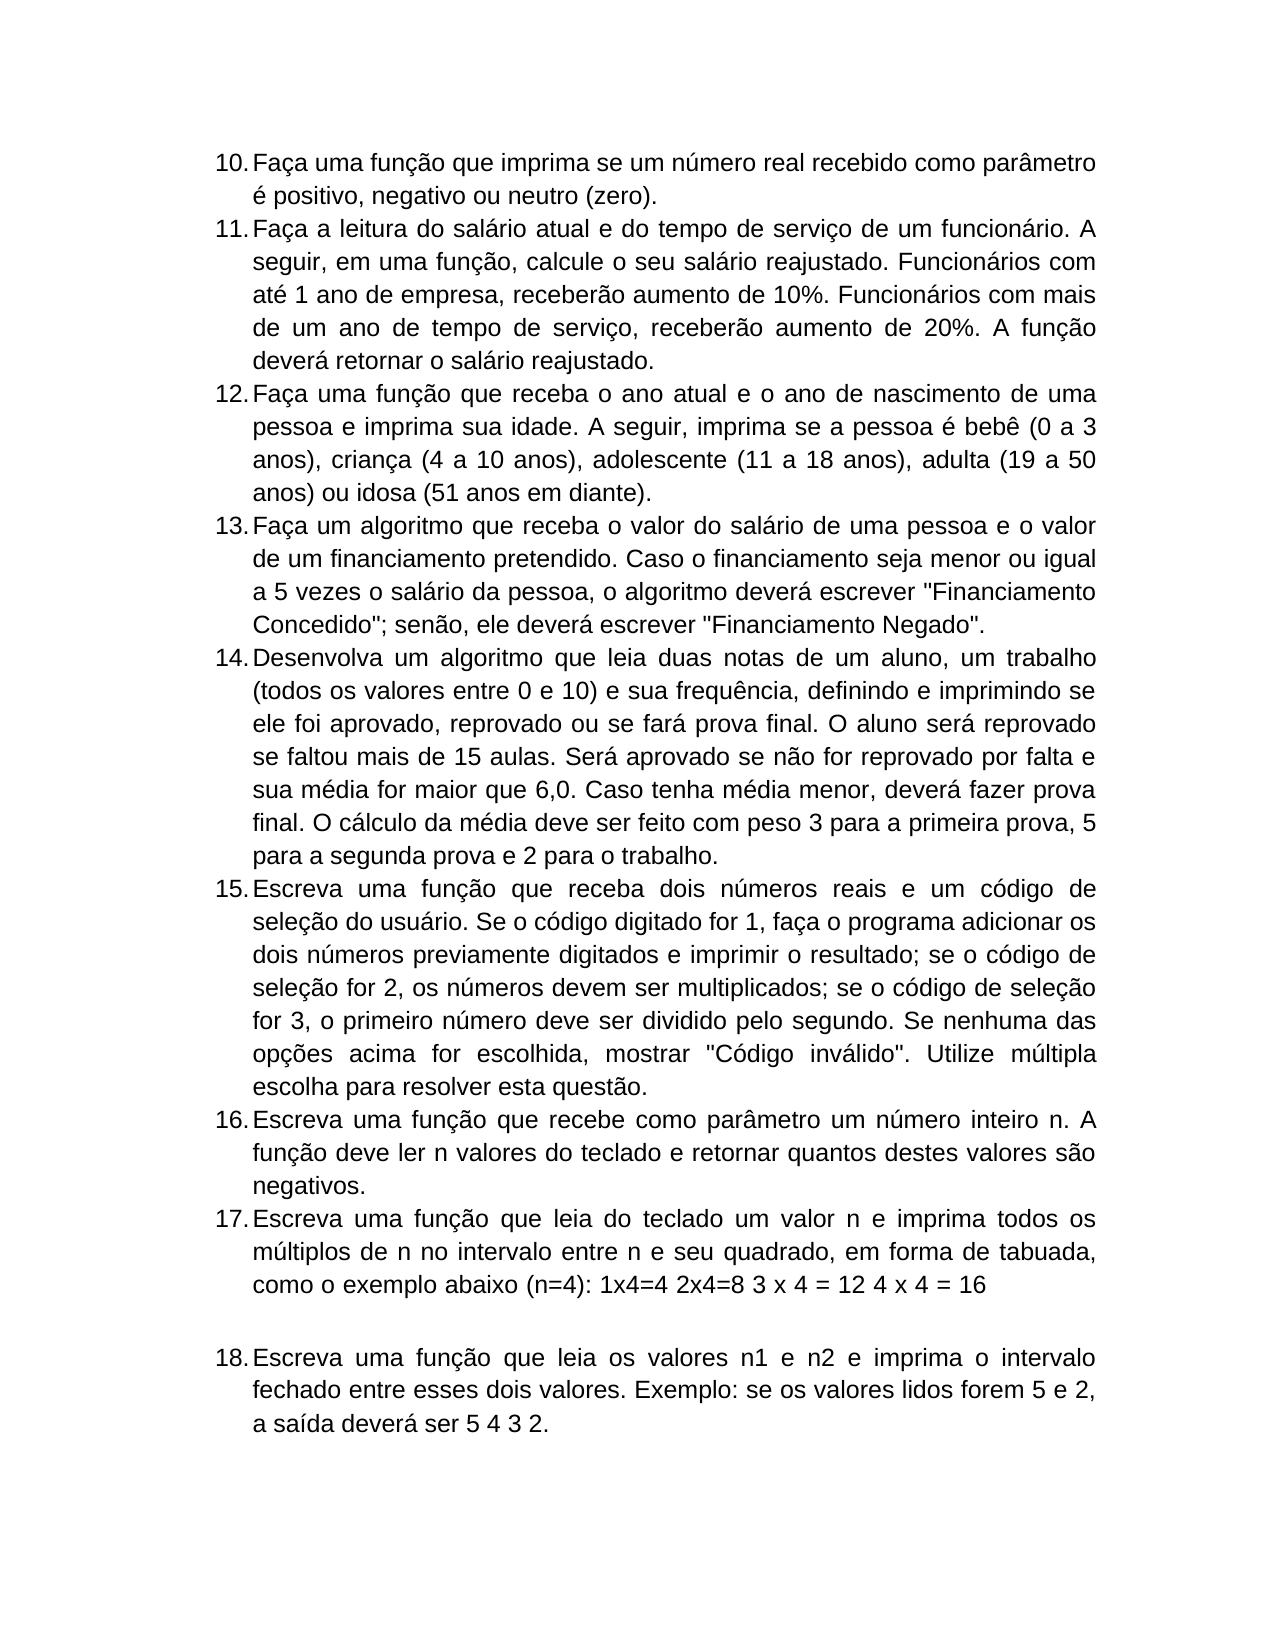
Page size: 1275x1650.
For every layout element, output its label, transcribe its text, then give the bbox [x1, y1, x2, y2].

list Escreva uma função que leia os valores n1 e n2 e imprima o intervalo fechado entre esses dois valores. Exemplo: se os valores lidos forem 5 e 2, a saída deverá ser 5 4 3 2. [215, 1342, 1098, 1437]
list Faça um algoritmo que receba o valor do salário de uma pessoa e o valor de um financiamento pretendido. Caso o financiamento seja menor ou igual a 5 vezes o salário da pessoa, o algoritmo deverá escrever "Financiamento Concedido"; senão, ele deverá escrever "Financiamento Negado". [215, 511, 1098, 639]
list Faça uma função que imprima se um número real recebido como parâmetro é positivo, negativo ou neutro (zero). [215, 148, 1098, 209]
list Escreva uma função que recebe como parâmetro um número inteiro n. A função deve ler n valores do teclado e retornar quantos destes valores são negativos. [215, 1105, 1098, 1200]
list Desenvolva um algoritmo que leia duas notas de um aluno, um trabalho (todos os valores entre 0 e 10) e sua frequência, definindo e imprimindo se ele foi aprovado, reprovado ou se fará prova final. O aluno será reprovado se faltou mais de 15 aulas. Será aprovado se não for reprovado por falta e sua média for maior que 6,0. Caso tenha média menor, deverá fazer prova final. O cálculo da média deve ser feito com peso 3 para a primeira prova, 5 para a segunda prova e 2 para o trabalho. [215, 643, 1098, 870]
list Escreva uma função que receba dois números reais e um código de seleção do usuário. Se o código digitado for 1, faça o programa adicionar os dois números previamente digitados e imprimir o resultado; se o código de seleção for 2, os números devem ser multiplicados; se o código de seleção for 3, o primeiro número deve ser dividido pelo segundo. Se nenhuma das opções acima for escolhida, mostrar "Código inválido". Utilize múltipla escolha para resolver esta questão. [215, 874, 1098, 1101]
list Faça uma função que receba o ano atual e o ano de nascimento de uma pessoa e imprima sua idade. A seguir, imprima se a pessoa é bebê (0 a 3 anos), criança (4 a 10 anos), adolescente (11 a 18 anos), adulta (19 a 50 anos) ou idosa (51 anos em diante). [215, 379, 1098, 507]
list Escreva uma função que leia do teclado um valor n e imprima todos os múltiplos de n no intervalo entre n e seu quadrado, em forma de tabuada, como o exemplo abaixo (n=4): 1x4=4 2x4=8 3 x 4 = 12 4 x 4 = 16 [215, 1204, 1098, 1338]
list Faça a leitura do salário atual e do tempo de serviço de um funcionário. A seguir, em uma função, calcule o seu salário reajustado. Funcionários com até 1 ano de empresa, receberão aumento de 10%. Funcionários com mais de um ano de tempo de serviço, receberão aumento de 20%. A função deverá retornar o salário reajustado. [215, 214, 1098, 374]
